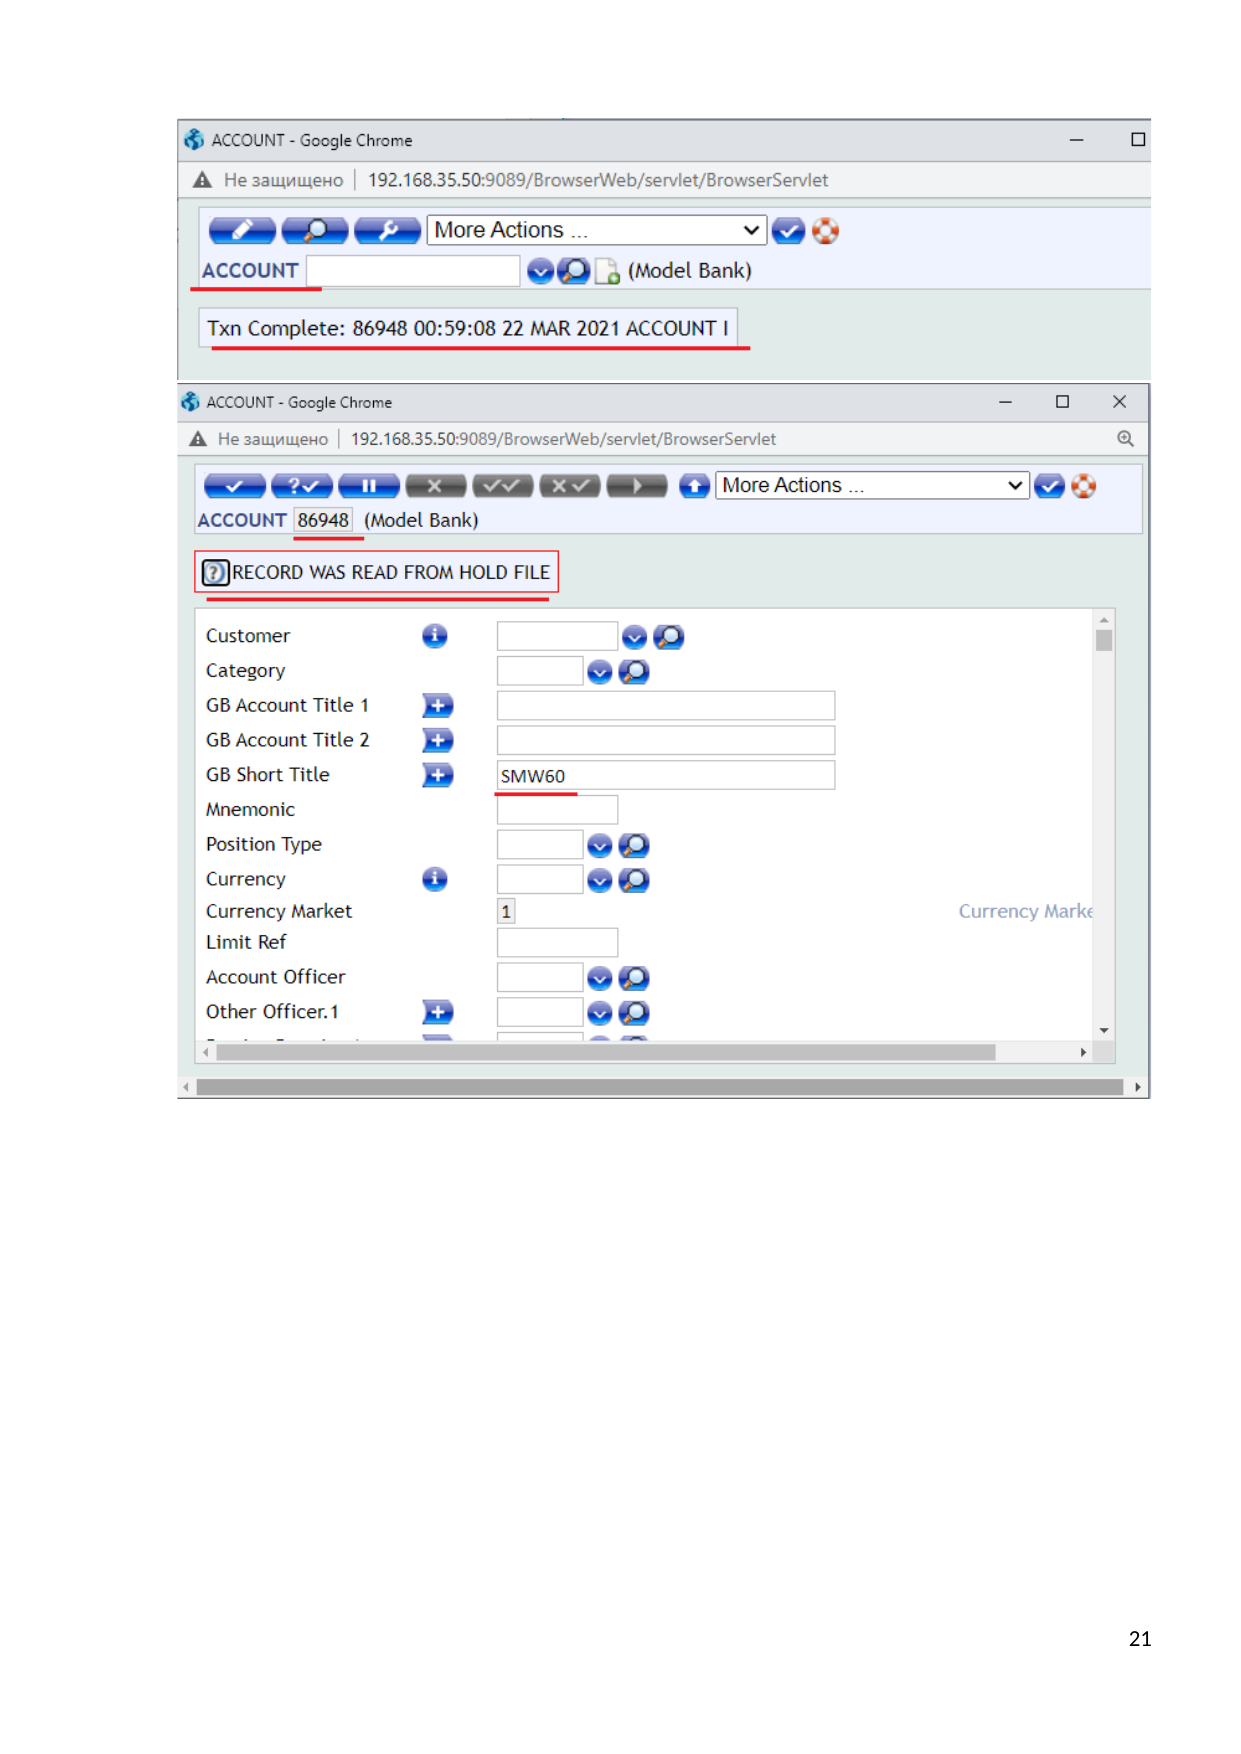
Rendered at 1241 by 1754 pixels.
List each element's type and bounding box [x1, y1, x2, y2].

picture [177, 383, 1152, 1099]
picture [177, 118, 1152, 380]
